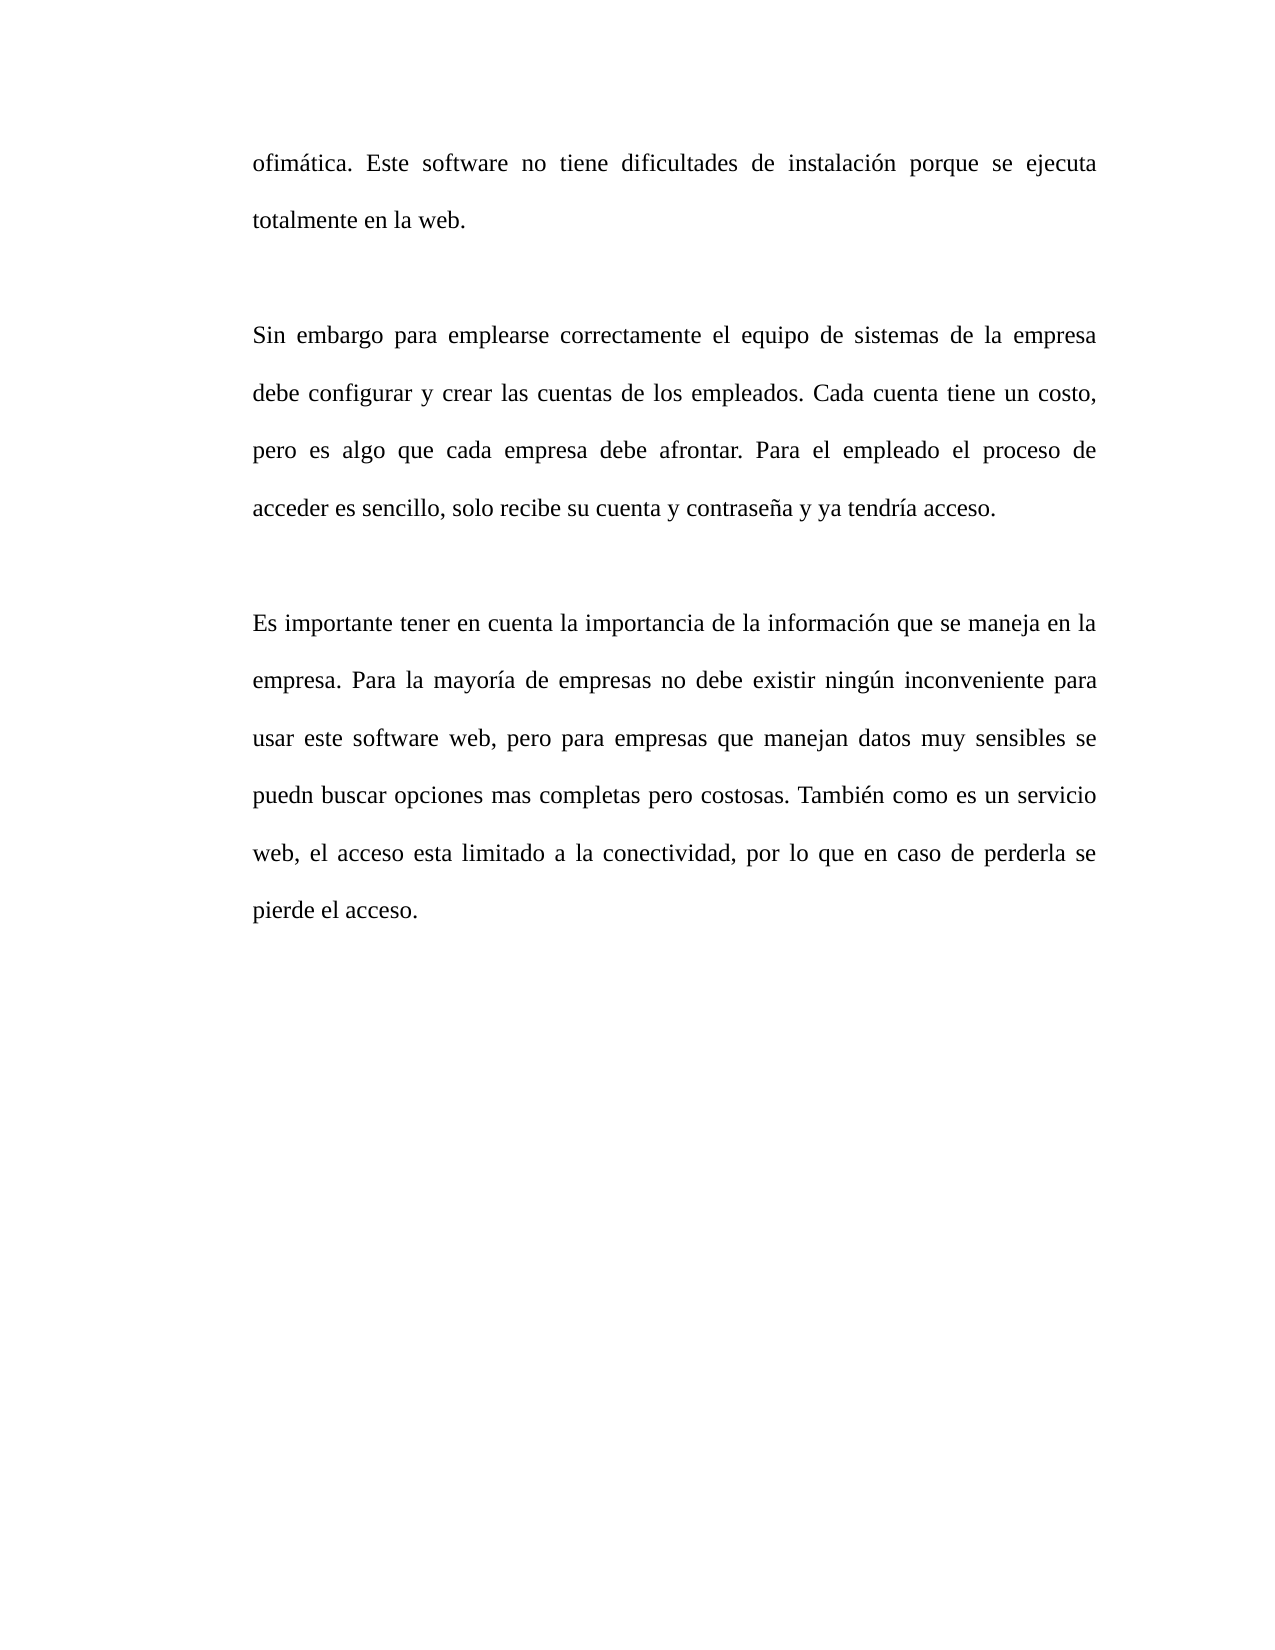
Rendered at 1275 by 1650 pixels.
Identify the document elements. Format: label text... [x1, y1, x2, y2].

list Es importante tener en cuenta la importancia de la información que se maneja en la empresa. Para la mayoría de empresas no debe existir ningún inconveniente para usar este software web, pero para empresas que manejan datos muy sensibles se puedn buscar opciones mas completas pero costosas. También como es un servicio web, el acceso esta limitado a la conectividad, por lo que en caso de perderla se pierde el acceso. [252, 608, 1098, 924]
list Sin embargo para emplearse correctamente el equipo de sistemas de la empresa debe configurar y crear las cuentas de los empleados. Cada cuenta tiene un costo, pero es algo que cada empresa debe afrontar. Para el empleado el proceso de acceder es sencillo, solo recibe su cuenta y contraseña y ya tendría acceso. [252, 320, 1098, 521]
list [252, 148, 1098, 234]
